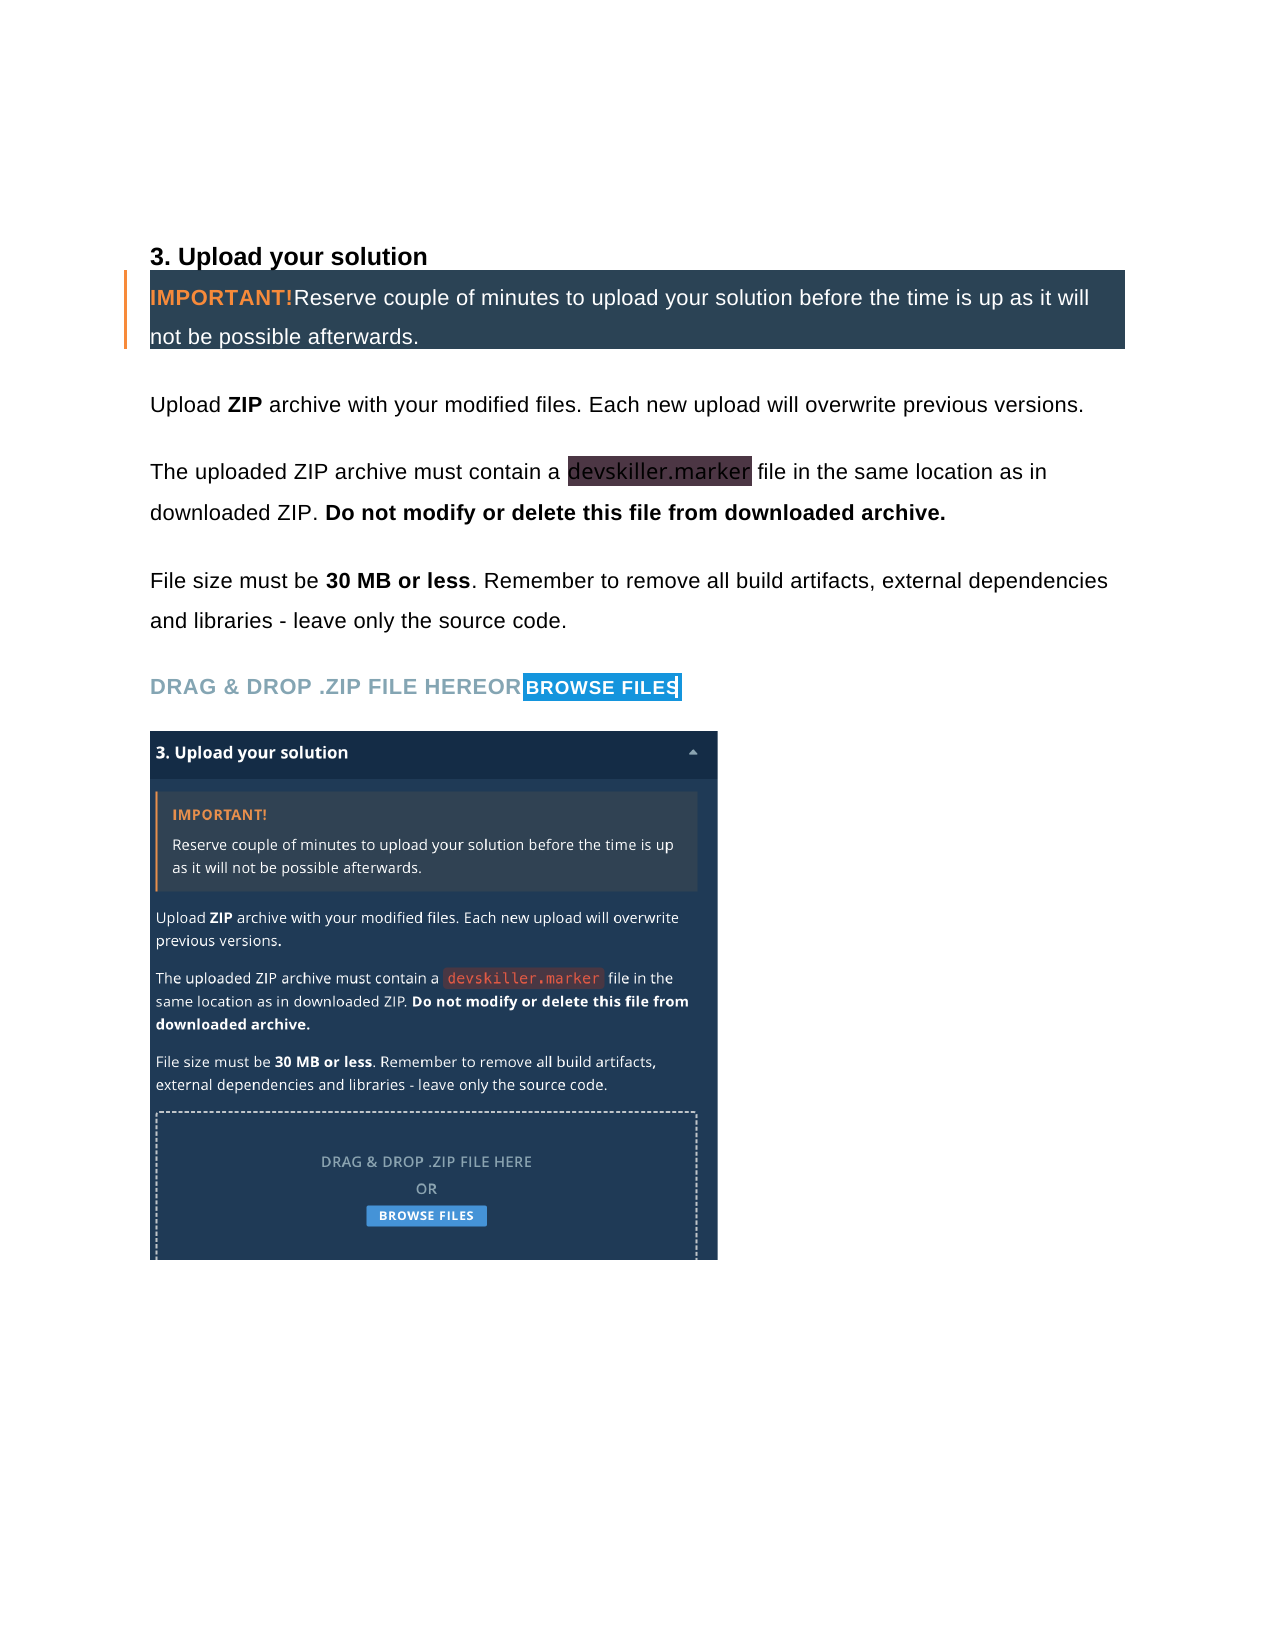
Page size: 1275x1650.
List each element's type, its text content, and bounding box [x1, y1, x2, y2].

text Upload ZIP archive with your modified files. Each new upload will overwrite previous versions. [150, 378, 1125, 417]
text 3. Upload your solution [150, 242, 1125, 270]
text IMPORTANT!Reserve couple of minutes to upload your solution before the time is up as it will not be possible afterwards. [150, 270, 1125, 349]
text File size must be 30 MB or less. Remember to remove all build artifacts, external dependencies and libraries - leave only the source code. [150, 554, 1125, 633]
text DRAG & DROP .ZIP FILE HEREORBROWSE FILES [150, 662, 1125, 701]
text The uploaded ZIP archive must contain a devskiller.marker file in the same location as in downloaded ZIP. Do not modify or delete this file from downloaded archive. [150, 446, 1125, 525]
picture [150, 731, 718, 1260]
